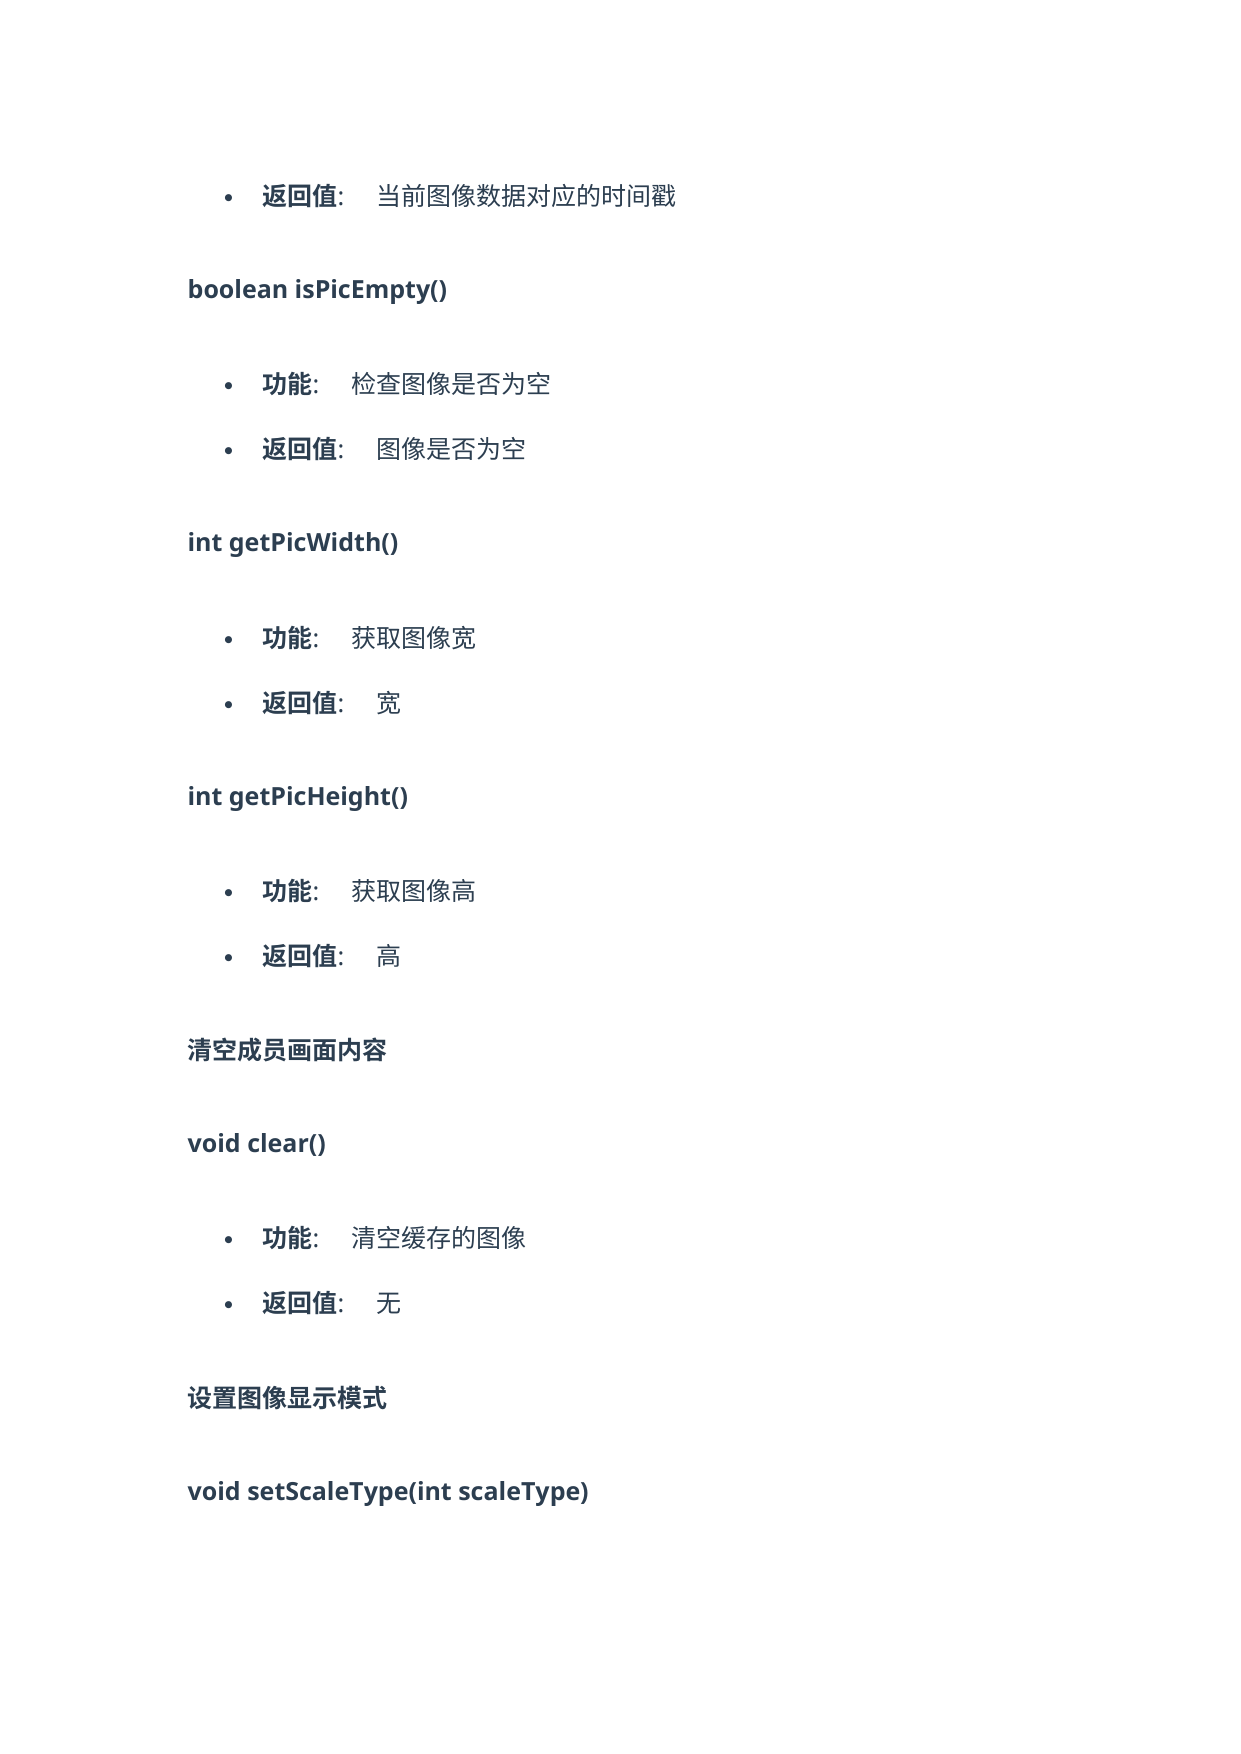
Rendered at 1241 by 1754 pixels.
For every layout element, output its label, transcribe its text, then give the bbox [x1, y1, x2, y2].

list 返回值: 无 [225, 1269, 1053, 1334]
list 返回值: 高 [225, 922, 1053, 987]
text int getPicWidth() [187, 509, 1053, 574]
list 返回值: 宽 [225, 669, 1053, 734]
list 返回值: 当前图像数据对应的时间戳 [225, 162, 1053, 227]
list 功能: 检查图像是否为空 [225, 350, 1053, 415]
text 设置图像显示模式 [187, 1364, 1053, 1429]
list 返回值: 图像是否为空 [225, 415, 1053, 480]
list 功能: 清空缓存的图像 [225, 1204, 1053, 1269]
list 功能: 获取图像高 [225, 857, 1053, 922]
text boolean isPicEmpty() [187, 256, 1053, 321]
text void clear() [187, 1110, 1053, 1175]
text int getPicHeight() [187, 763, 1053, 828]
text void setScaleType(int scaleType) [187, 1458, 1053, 1523]
list 功能: 获取图像宽 [225, 604, 1053, 669]
text 清空成员画面内容 [187, 1016, 1053, 1081]
